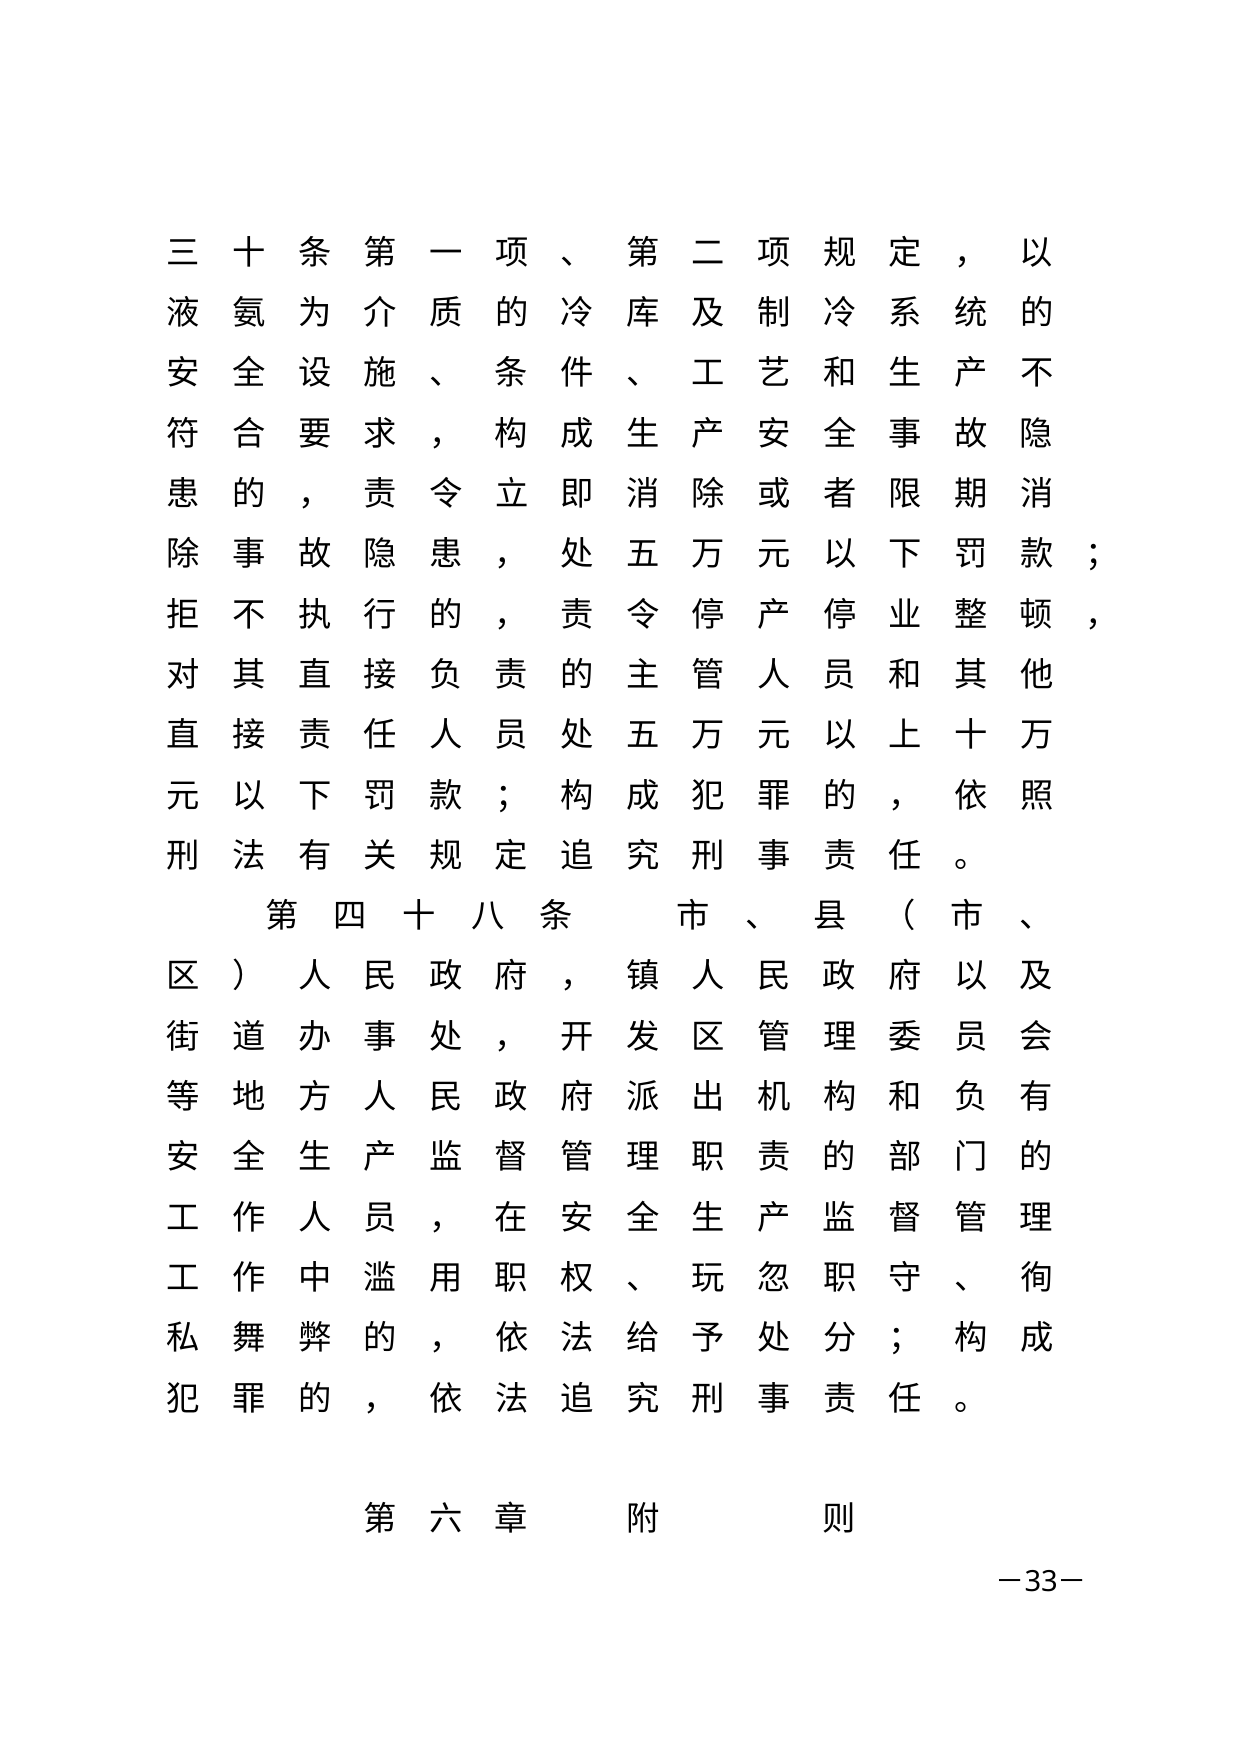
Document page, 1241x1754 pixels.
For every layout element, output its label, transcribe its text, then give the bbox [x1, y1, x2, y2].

text 第四十八条 市、县（市、区）人民政府，镇人民政府以及街道办事处，开发区管理委员会等地方人民政府派出机构和负有安全生产监督管理职责的部门的工作人员，在安全生产监督管理工作中滥用职权、玩忽职守、徇私舞弊的，依法给予处分；构成犯罪的，依法追究刑事责任。 [167, 883, 1085, 1426]
text 第六章 附 则 [167, 1486, 1085, 1546]
